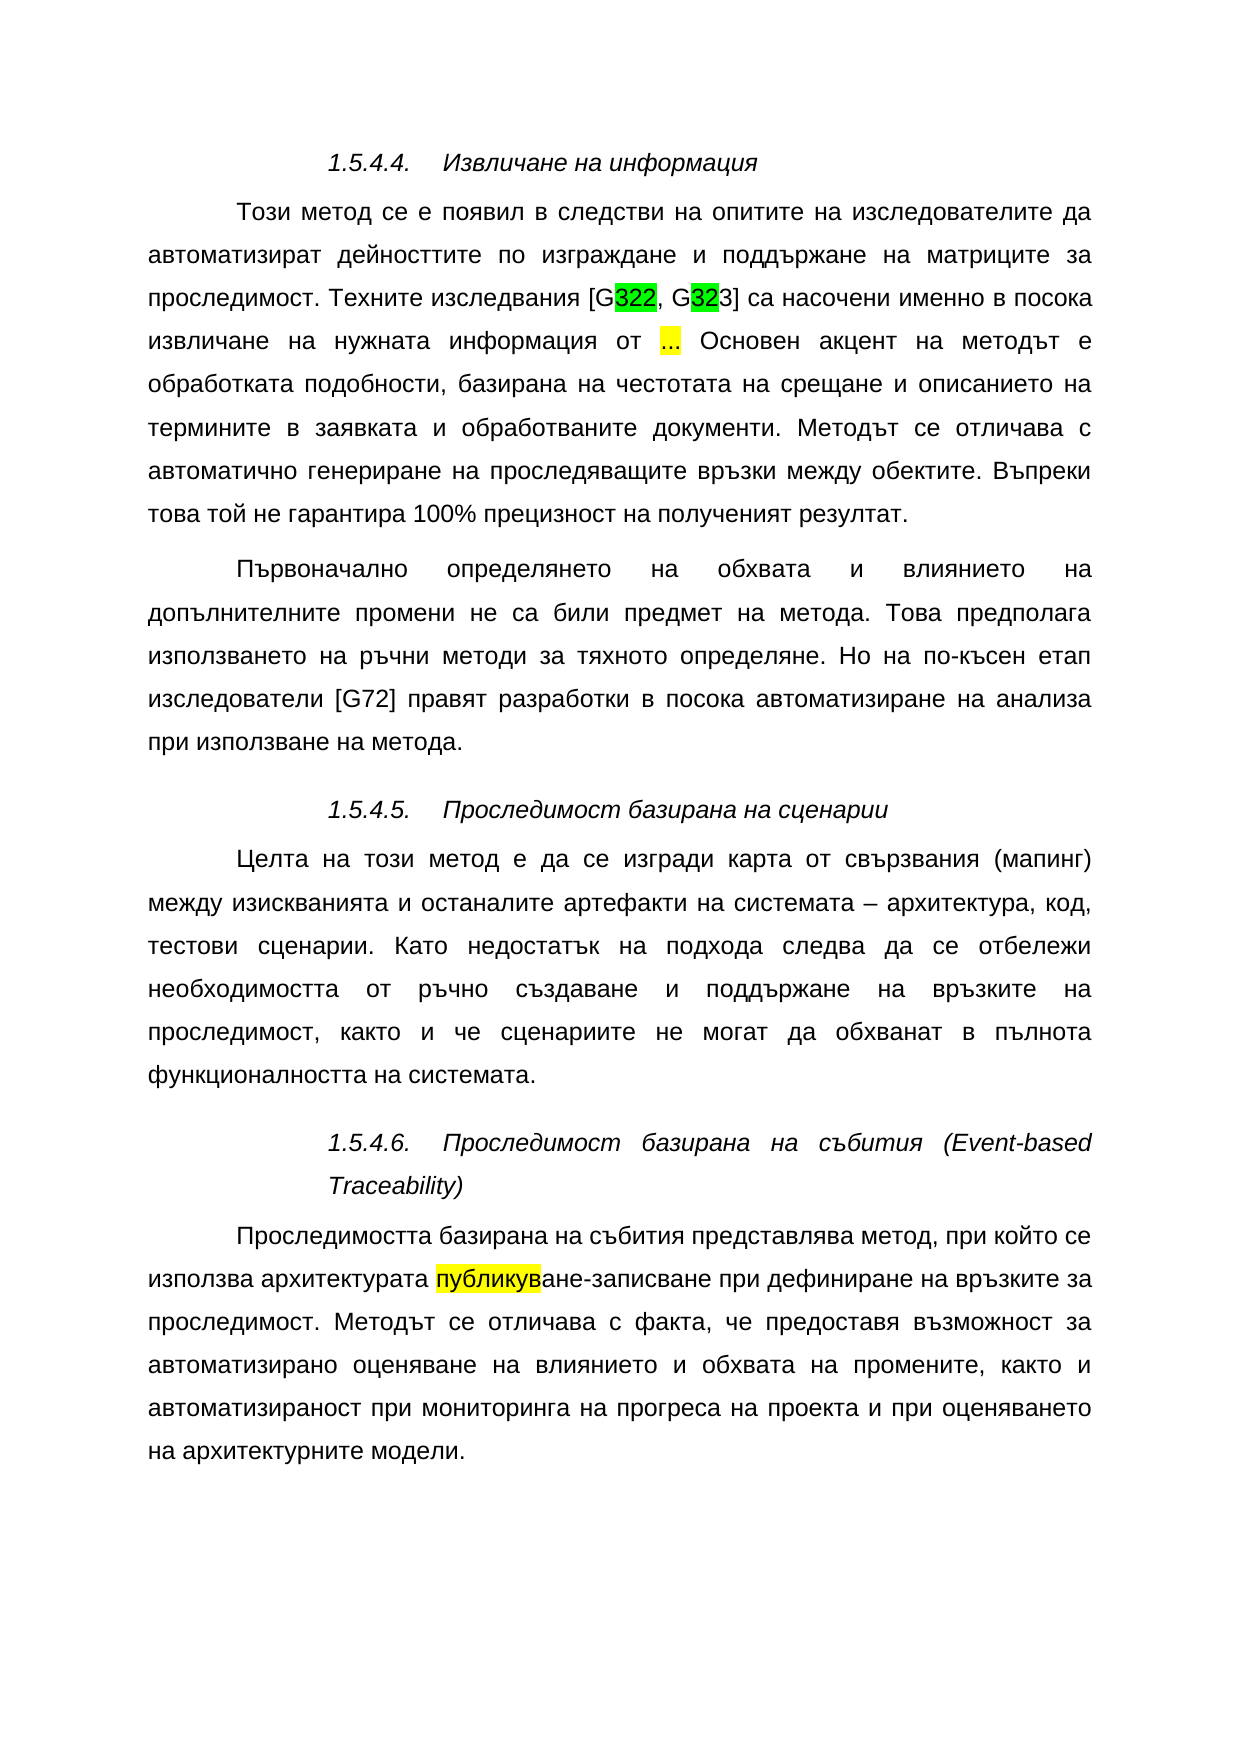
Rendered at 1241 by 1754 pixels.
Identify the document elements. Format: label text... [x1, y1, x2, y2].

text Проследимостта базирана на събития представлява метод, при който се използва архитектурата публикуване-записване при дефиниране на връзките за проследимост. Методът се отличава с факта, че предоставя възможност за автоматизирано оценяване на влиянието и обхвата на промените, както и автоматизираност при мониторинга на прогреса на проекта и при оценяването на архитектурните модели. [148, 1221, 1093, 1465]
text Целта на този метод е да се изгради карта от свързвания (мапинг) между изискванията и останалите артефакти на системата – архитектура, код, тестови сценарии. Като недостатък на подхода следва да се отбележи необходимостта от ръчно създаване и поддържане на връзките на проследимост, както и че сценариите не могат да обхванат в пълнота функционалността на системата. [148, 844, 1093, 1089]
subtitle Проследимост базирана на събития (Event-based Traceability) [328, 1128, 1093, 1200]
text Първоначално определянето на обхвата и влиянието на допълнителните промени не са били предмет на метода. Това предполага използването на ръчни методи за тяхното определяне. Но на по-късен етап изследователи [G72] правят разработки в посока автоматизиране на анализа при използване на метода. [148, 554, 1093, 756]
subtitle Извличане на информация [328, 148, 1093, 176]
subtitle Проследимост базирана на сценарии [328, 795, 1093, 824]
text Този метод се е появил в следстви на опитите на изследователите да автоматизират дейносттите по изграждане и поддържане на матриците за проследимост. Техните изследвания [G322, G323] са насочени именно в посока извличане на нужната информация от ... Основен акцент на методът е обработката подобности, базирана на честотата на срещане и описанието на термините в заявката и обработваните документи. Методът се отличава с автоматично генериране на проследяващите връзки между обектите. Въпреки това той не гарантира 100% прецизност на полученият резултат. [148, 197, 1093, 528]
